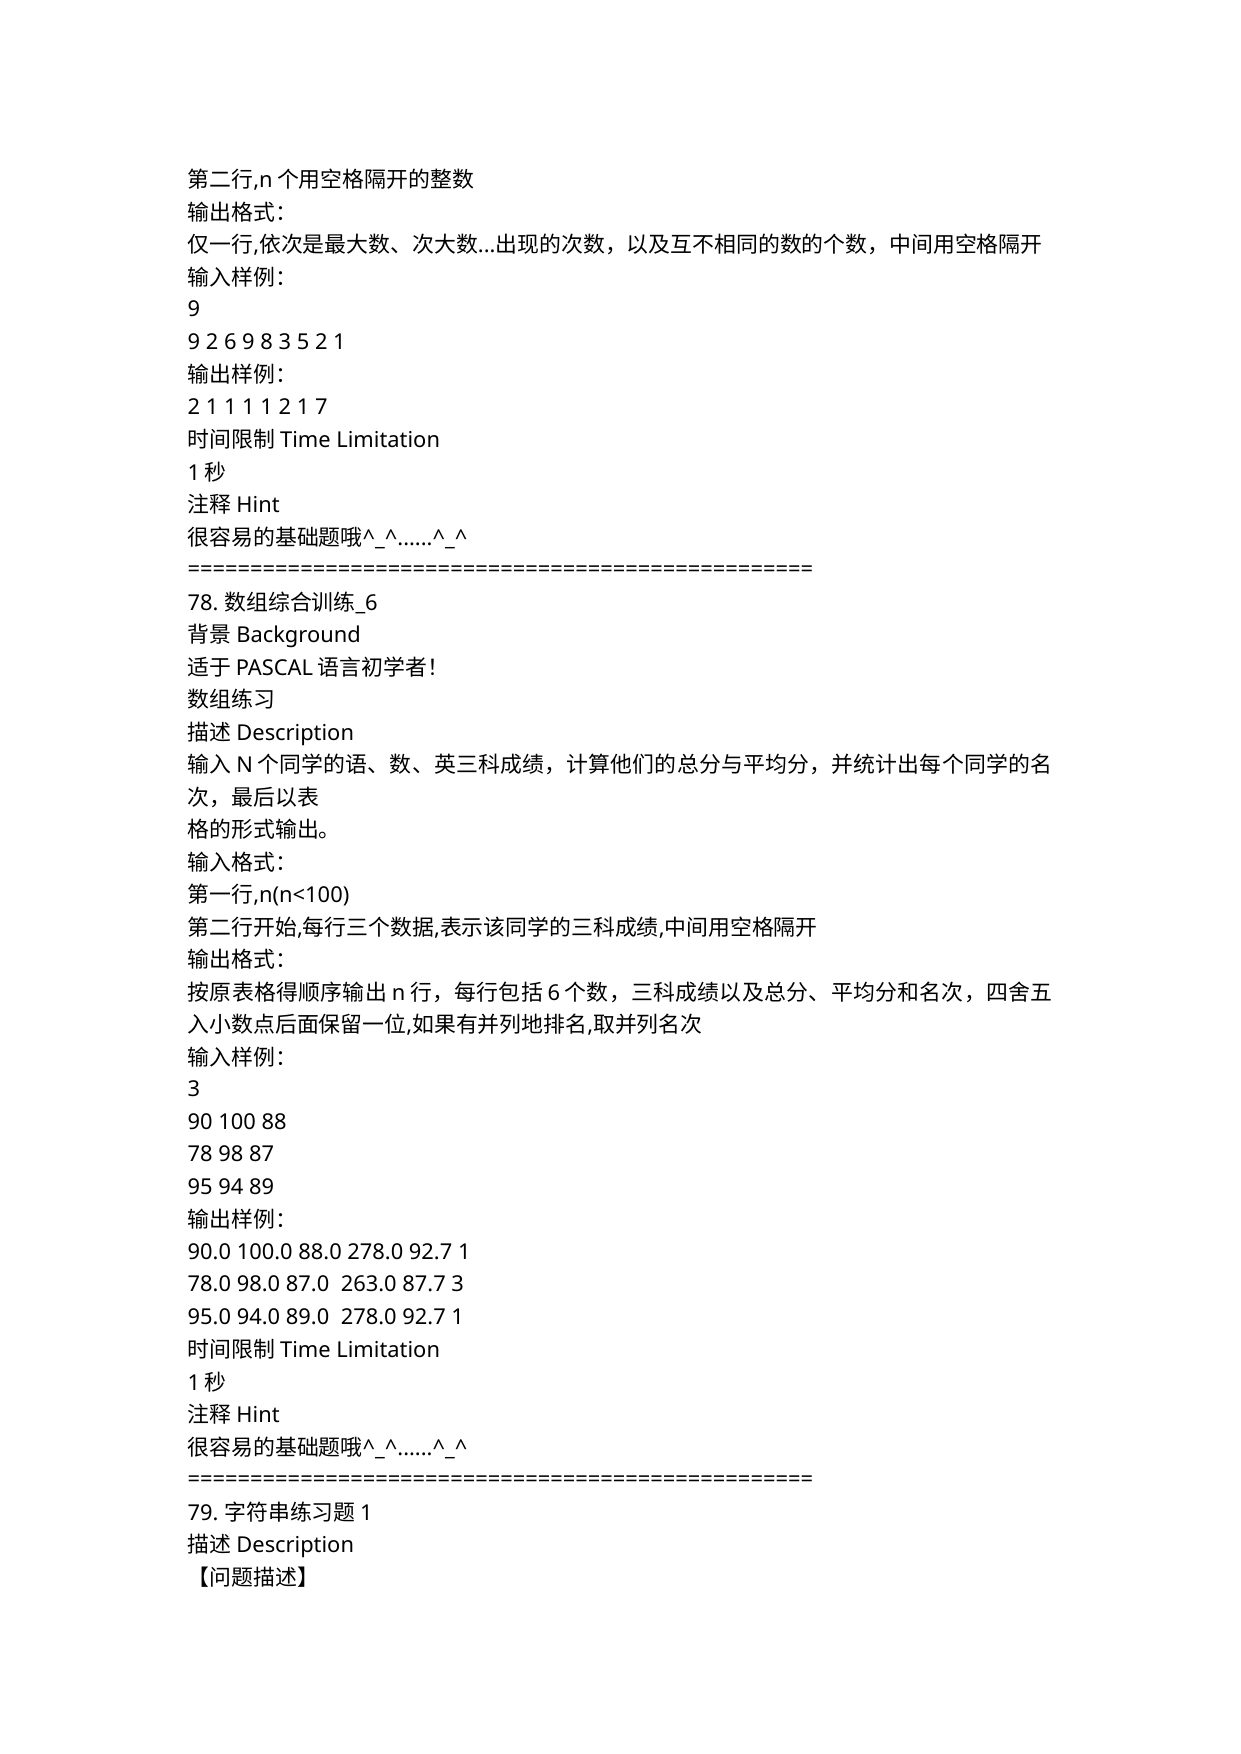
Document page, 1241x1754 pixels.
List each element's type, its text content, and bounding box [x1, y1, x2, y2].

text 输入格式： [187, 844, 1053, 877]
text 输出格式： [187, 942, 1053, 974]
text 输出格式： [187, 194, 1053, 227]
text 第二行,n个用空格隔开的整数 [187, 162, 1053, 194]
text 数组练习 [187, 682, 1053, 714]
text 注释 Hint [187, 1397, 1053, 1429]
text 【问题描述】 [187, 1559, 1053, 1592]
text 9 [187, 292, 1053, 324]
text 1秒 [187, 454, 1053, 487]
text 9 2 6 9 8 3 5 2 1 [187, 324, 1053, 357]
text 78 98 87 [187, 1137, 1053, 1169]
text 描述 Description [187, 1527, 1053, 1559]
text 95 94 89 [187, 1169, 1053, 1202]
text 2 1 1 1 1 2 1 7 [187, 389, 1053, 422]
text 78. 数组综合训练_6 [187, 584, 1053, 617]
text 90 100 88 [187, 1104, 1053, 1137]
text 输出样例： [187, 1202, 1053, 1234]
text 时间限制 Time Limitation [187, 1332, 1053, 1364]
text ================================================== [187, 1462, 1053, 1494]
text 第一行,n(n<100) [187, 877, 1053, 909]
text 很容易的基础题哦^_^......^_^ [187, 1429, 1053, 1462]
text 输入样例： [187, 259, 1053, 292]
text 90.0 100.0 88.0 278.0 92.7 1 [187, 1234, 1053, 1267]
text 第二行开始,每行三个数据,表示该同学的三科成绩,中间用空格隔开 [187, 909, 1053, 942]
text 格的形式输出。 [187, 812, 1053, 844]
text 1秒 [187, 1364, 1053, 1397]
text 时间限制 Time Limitation [187, 422, 1053, 454]
text 按原表格得顺序输出n行，每行包括6个数，三科成绩以及总分、平均分和名次，四舍五入小数点后面保留一位,如果有并列地排名,取并列名次 [187, 974, 1053, 1039]
text ================================================== [187, 552, 1053, 584]
text 3 [187, 1072, 1053, 1104]
text 背景 Background [187, 617, 1053, 649]
text 输出样例： [187, 357, 1053, 389]
text 仅一行,依次是最大数、次大数...出现的次数，以及互不相同的数的个数，中间用空格隔开 [187, 227, 1053, 259]
text 78.0 98.0 87.0 263.0 87.7 3 [187, 1267, 1053, 1299]
text 适于PASCAL语言初学者！ [187, 649, 1053, 682]
text 输入样例： [187, 1039, 1053, 1072]
text 很容易的基础题哦^_^......^_^ [187, 519, 1053, 552]
text 注释 Hint [187, 487, 1053, 519]
text 输入N个同学的语、数、英三科成绩，计算他们的总分与平均分，并统计出每个同学的名次，最后以表 [187, 747, 1053, 812]
text 79. 字符串练习题1 [187, 1494, 1053, 1527]
text 描述 Description [187, 714, 1053, 747]
text 95.0 94.0 89.0 278.0 92.7 1 [187, 1299, 1053, 1332]
